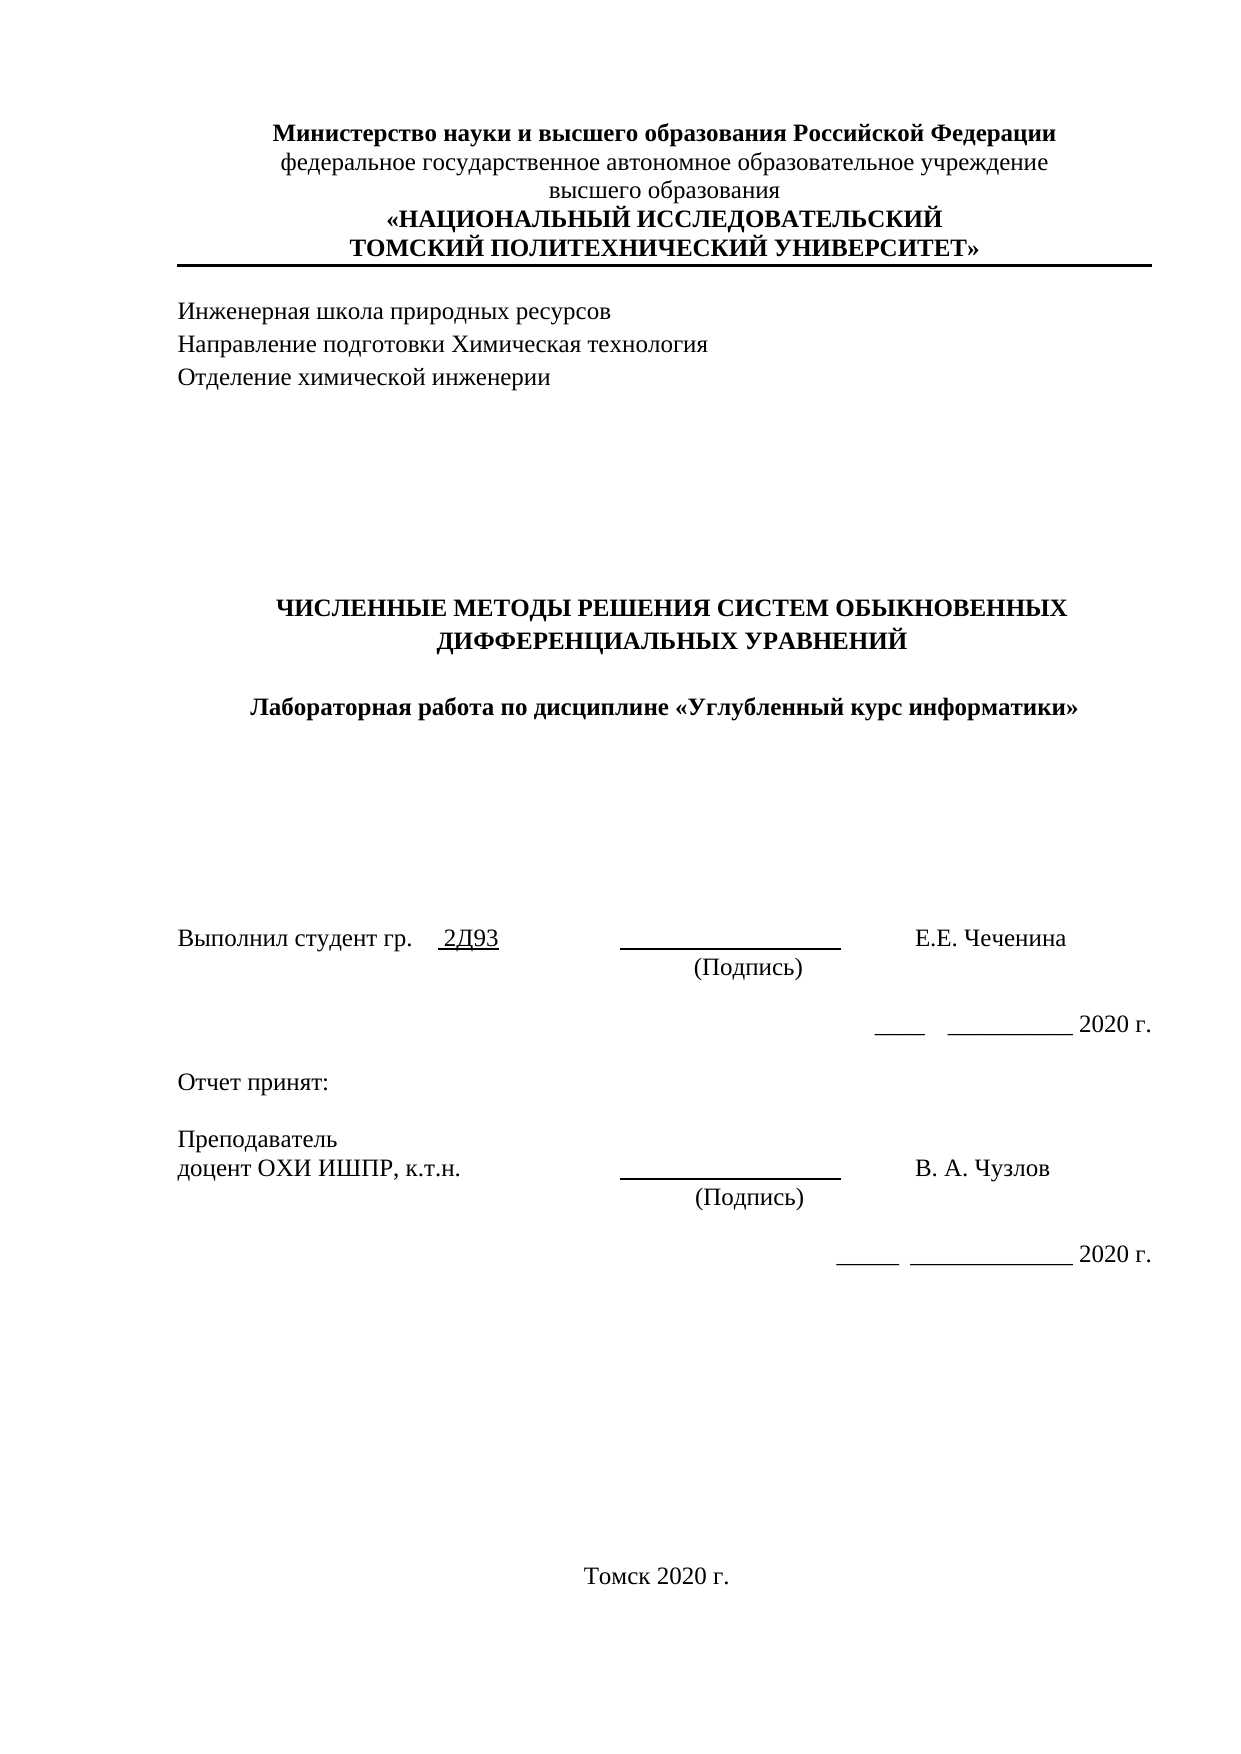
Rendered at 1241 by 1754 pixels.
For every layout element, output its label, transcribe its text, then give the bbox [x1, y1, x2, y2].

text доцент ОХИ ИШПР, к.т.н. В. А. Чузлов [177, 1153, 1152, 1182]
text ЧИСЛЕННЫЕ МЕТОДЫ РЕШЕНИЯ СИСТЕМ ОБЫКНОВЕННЫХ ДИФФЕРЕНЦИАЛЬНЫХ УРАВНЕНИЙ [192, 593, 1152, 655]
text (Подпись) [177, 1182, 1152, 1211]
text Направление подготовки Химическая технология [177, 329, 1152, 358]
text Отделение химической инженерии [177, 362, 1152, 391]
text Министерство науки и высшего образования Российской Федерации [177, 118, 1152, 147]
text ТОМСКИЙ ПОЛИТЕХНИЧЕСКИЙ УНИВЕРСИТЕТ» [177, 233, 1152, 264]
text Инженерная школа природных ресурсов [177, 296, 1152, 324]
text Отчет принят: [177, 1067, 1152, 1096]
text (Подпись) [428, 952, 1152, 981]
text Томск 2020 г. [177, 1561, 1152, 1590]
text федеральное государственное автономное образовательное учреждение [177, 147, 1152, 176]
text _____ _____________ 2020 г. [295, 1239, 1152, 1268]
text Лабораторная работа по дисциплине «Углубленный курс информатики» [177, 692, 1152, 721]
text высшего образования [177, 176, 1152, 204]
text Выполнил студент гр. 2Д93 Е.Е. Чеченина [177, 923, 1152, 952]
text Преподаватель [177, 1124, 1152, 1153]
text ____ __________ 2020 г. [694, 1009, 1152, 1038]
text «НАЦИОНАЛЬНЫЙ ИССЛЕДОВАТЕЛЬСКИЙ [177, 204, 1152, 233]
